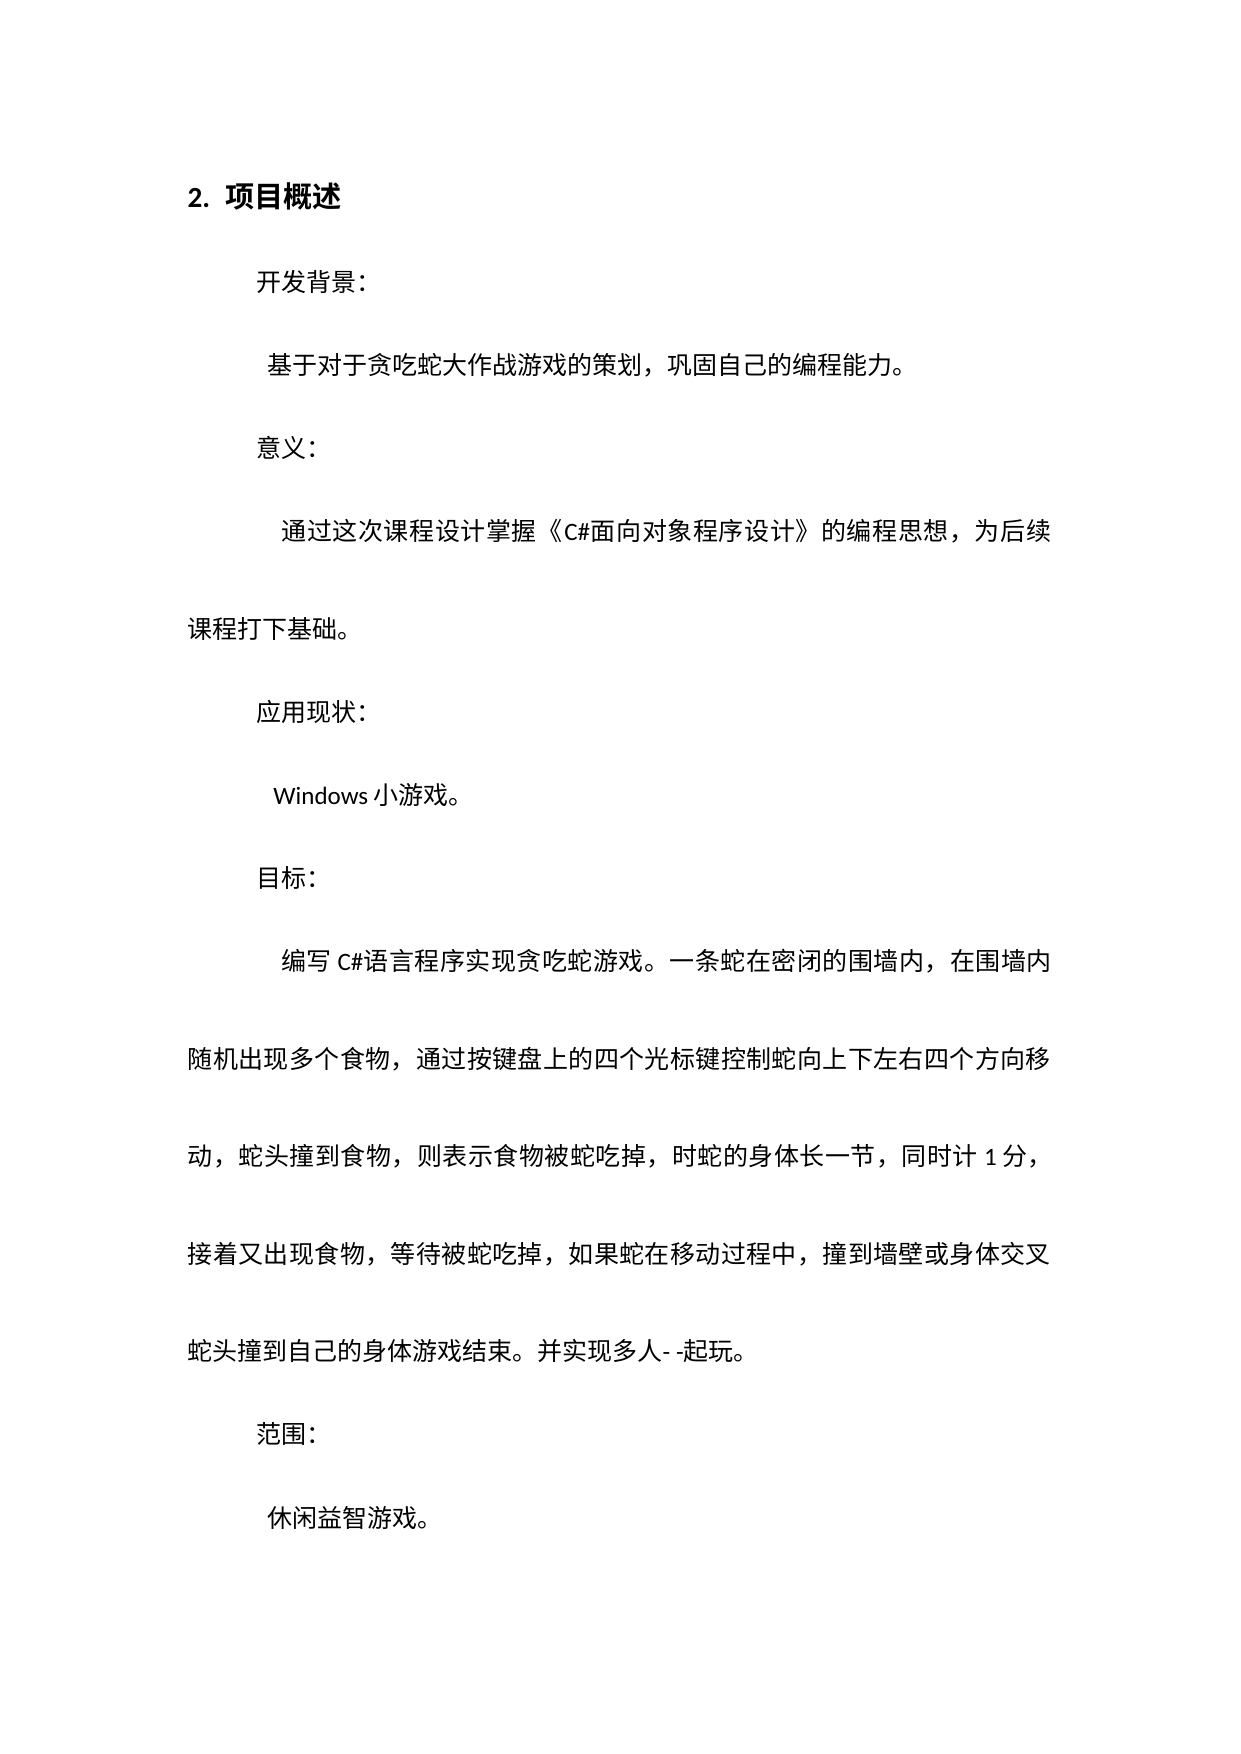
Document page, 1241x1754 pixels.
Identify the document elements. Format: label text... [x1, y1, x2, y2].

text 编写C#语言程序实现贪吃蛇游戏。一条蛇在密闭的围墙内，在围墙内随机出现多个食物，通过按键盘上的四个光标键控制蛇向上下左右四个方向移动，蛇头撞到食物，则表示食物被蛇吃掉，时蛇的身体长一节，同时计1分，接着又出现食物，等待被蛇吃掉，如果蛇在移动过程中，撞到墙壁或身体交叉蛇头撞到自己的身体游戏结束。并实现多人- -起玩。 [187, 927, 1053, 1382]
list 项目概述 [187, 162, 1053, 227]
text Windows小游戏。 [187, 761, 1053, 826]
text 开发背景： [187, 248, 1053, 313]
text 意义： [187, 414, 1053, 479]
text 休闲益智游戏。 [187, 1484, 1053, 1549]
text 目标： [187, 844, 1053, 909]
text 范围： [187, 1401, 1053, 1466]
text 基于对于贪吃蛇大作战游戏的策划，巩固自己的编程能力。 [187, 331, 1053, 396]
text 应用现状： [187, 678, 1053, 743]
text 通过这次课程设计掌握《C#面向对象程序设计》的编程思想，为后续课程打下基础。 [187, 497, 1053, 660]
